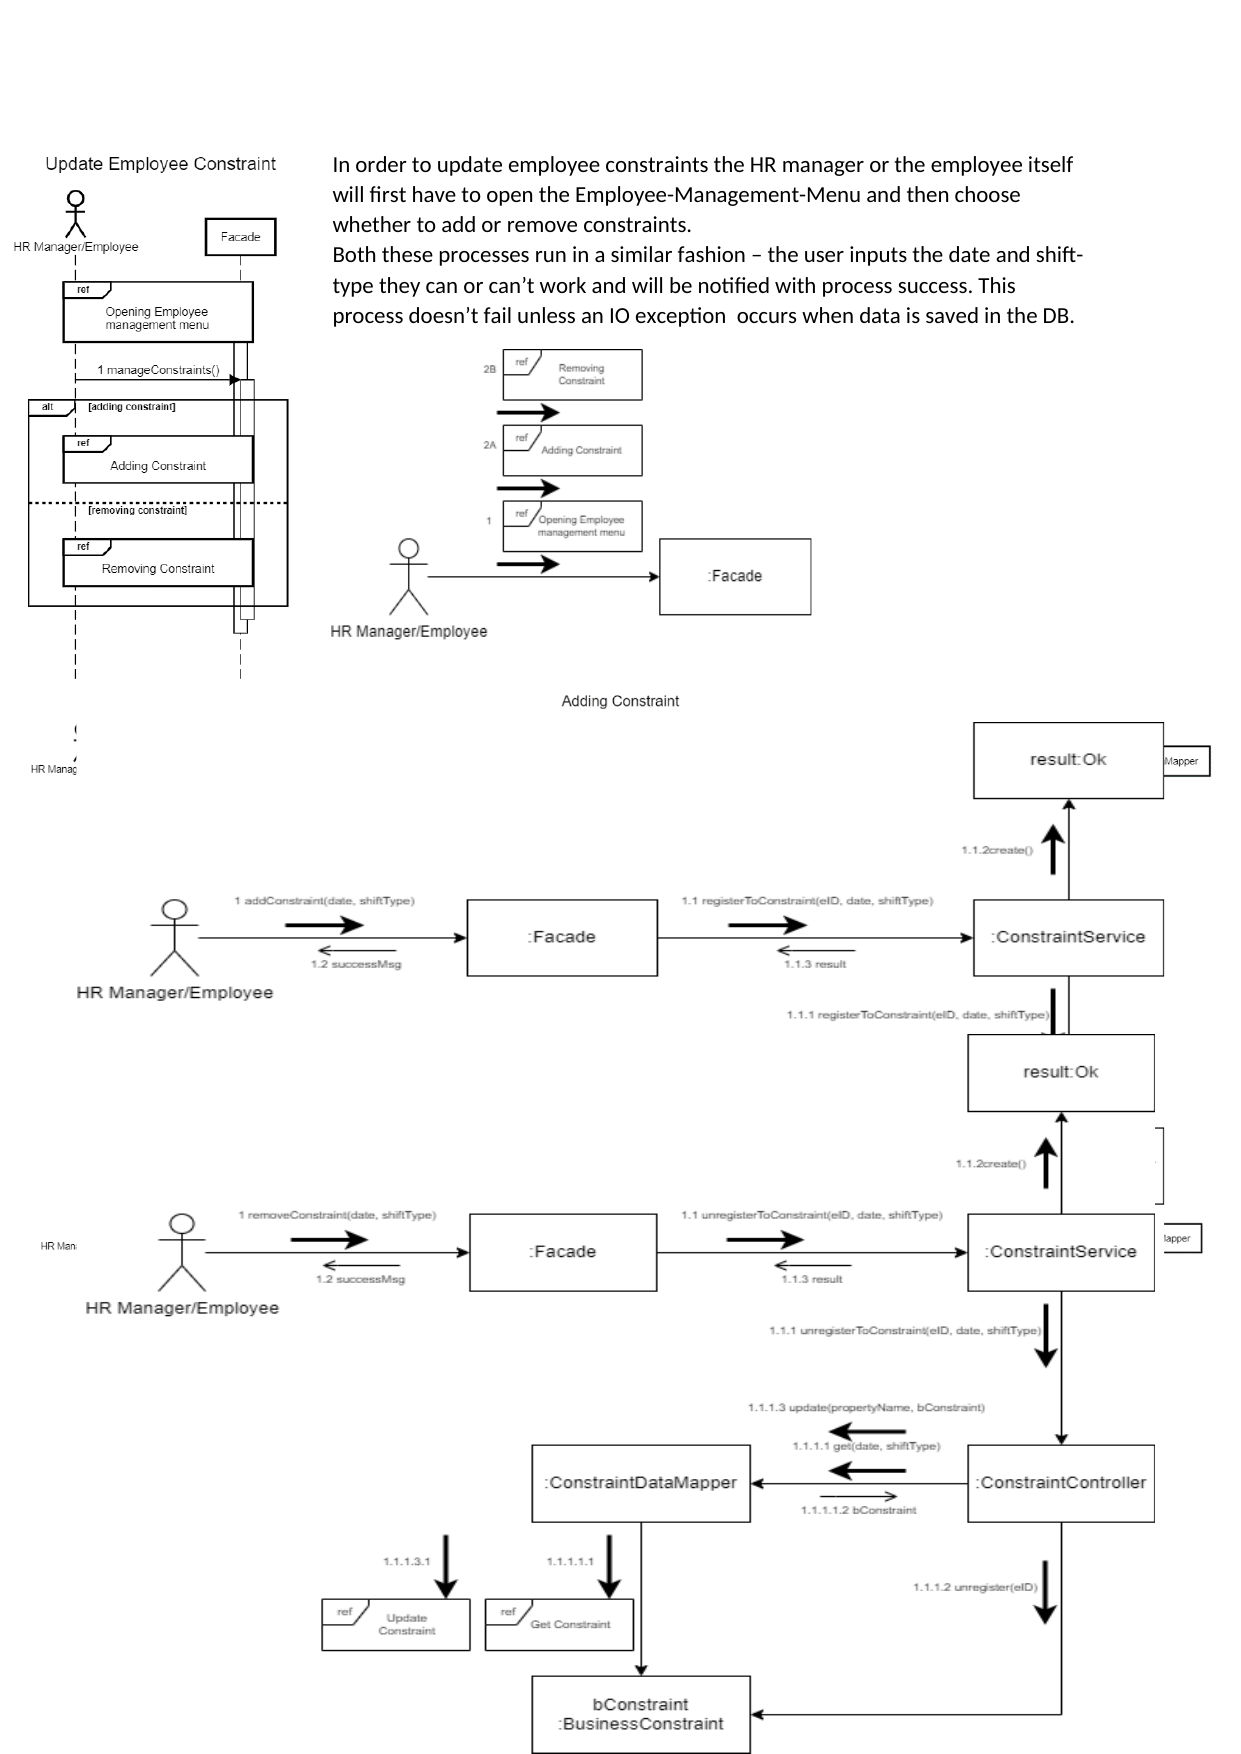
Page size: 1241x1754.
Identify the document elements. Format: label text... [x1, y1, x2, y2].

picture [6, 150, 314, 679]
picture [25, 689, 1215, 1754]
text In order to update employee constraints the HR manager or the employee itself will first have to open the Employee-Management-Menu and then choose whether to add or remove constraints. Both these processes run in a similar fashion – the user inputs the date and shift-type they can or can’t work and will be notified with process success. This process doesn’t fail unless an IO exception occurs when data is saved in the DB. [314, 150, 1090, 329]
picture [330, 349, 812, 642]
